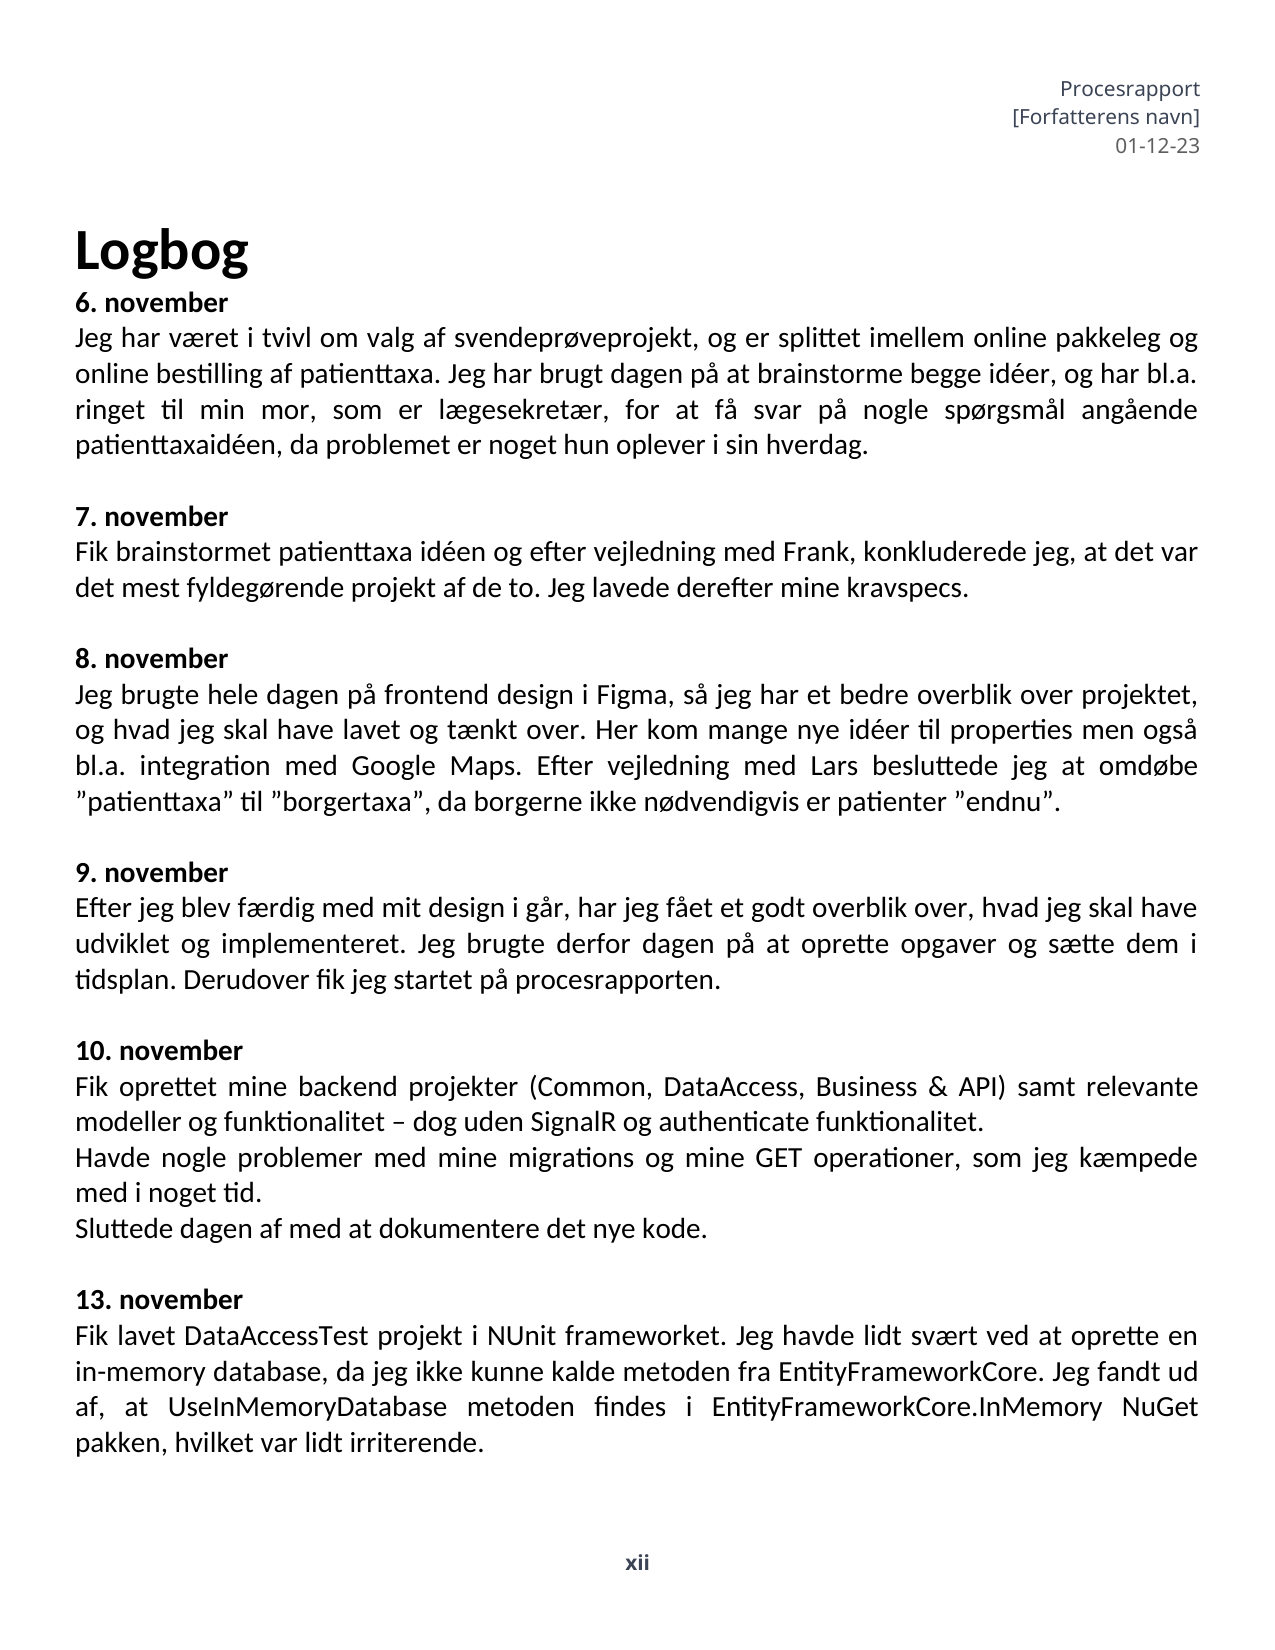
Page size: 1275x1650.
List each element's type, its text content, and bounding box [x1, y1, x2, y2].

text Fik brainstormet patienttaxa idéen og efter vejledning med Frank, konkluderede jeg, at det var det mest fyldegørende projekt af de to. Jeg lavede derefter mine kravspecs. [75, 533, 1200, 604]
text 13. november [75, 1281, 1200, 1317]
text Sluttede dagen af med at dokumentere det nye kode. [75, 1210, 1200, 1246]
text 8. november [75, 640, 1200, 676]
text Jeg brugte hele dagen på frontend design i Figma, så jeg har et bedre overblik over projektet, og hvad jeg skal have lavet og tænkt over. Her kom mange nye idéer til properties men også bl.a. integration med Google Maps. Efter vejledning med Lars besluttede jeg at omdøbe ”patienttaxa” til ”borgertaxa”, da borgerne ikke nødvendigvis er patienter ”endnu”. [75, 676, 1200, 818]
text 10. november [75, 1032, 1200, 1068]
text Fik lavet DataAccessTest projekt i NUnit frameworket. Jeg havde lidt svært ved at oprette en in-memory database, da jeg ikke kunne kalde metoden fra EntityFrameworkCore. Jeg fandt ud af, at UseInMemoryDatabase metoden findes i EntityFrameworkCore.InMemory NuGet pakken, hvilket var lidt irriterende. [75, 1317, 1200, 1459]
text 6. november [75, 284, 1200, 319]
text Jeg har været i tvivl om valg af svendeprøveprojekt, og er splittet imellem online pakkeleg og online bestilling af patienttaxa. Jeg har brugt dagen på at brainstorme begge idéer, og har bl.a. ringet til min mor, som er lægesekretær, for at få svar på nogle spørgsmål angående patienttaxaidéen, da problemet er noget hun oplever i sin hverdag. [75, 319, 1200, 462]
text 9. november [75, 854, 1200, 889]
subtitle Logbog [75, 213, 1200, 284]
text 7. november [75, 498, 1200, 533]
text Efter jeg blev færdig med mit design i går, har jeg fået et godt overblik over, hvad jeg skal have udviklet og implementeret. Jeg brugte derfor dagen på at oprette opgaver og sætte dem i tidsplan. Derudover fik jeg startet på procesrapporten. [75, 889, 1200, 996]
text Fik oprettet mine backend projekter (Common, DataAccess, Business & API) samt relevante modeller og funktionalitet – dog uden SignalR og authenticate funktionalitet. [75, 1068, 1200, 1139]
text Havde nogle problemer med mine migrations og mine GET operationer, som jeg kæmpede med i noget tid. [75, 1139, 1200, 1210]
